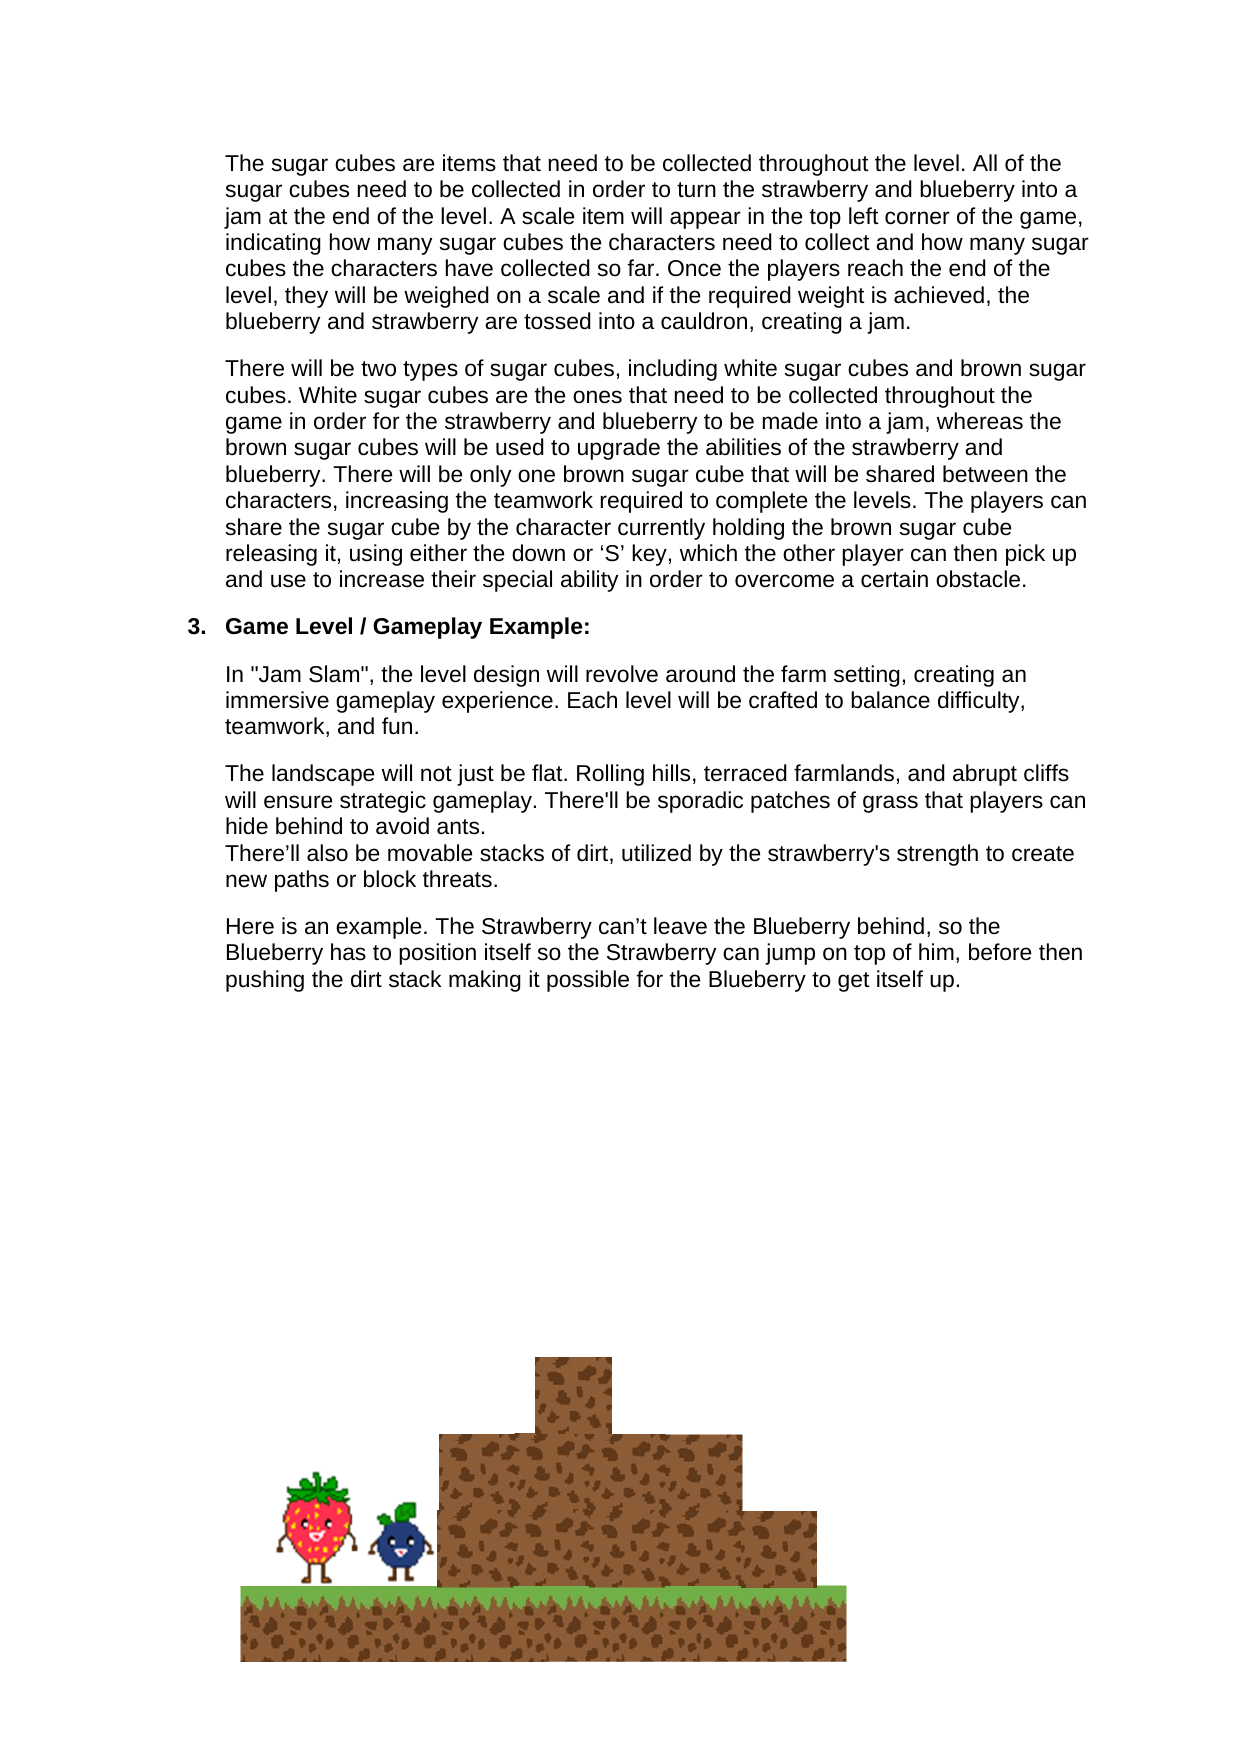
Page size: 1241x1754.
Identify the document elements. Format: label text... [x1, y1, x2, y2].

list Game Level / Gameplay Example: [187, 613, 1090, 640]
text There will be two types of sugar cubes, including white sugar cubes and brown sugar cubes. White sugar cubes are the ones that need to be collected throughout the game in order for the strawberry and blueberry to be made into a jam, whereas the brown sugar cubes will be used to upgrade the abilities of the strawberry and blueberry. There will be only one brown sugar cube that will be shared between the characters, increasing the teamwork required to complete the levels. The players can share the sugar cube by the character currently holding the brown sugar cube releasing it, using either the down or ‘S’ key, which the other player can then pick up and use to increase their special ability in order to overcome a certain obstacle. [225, 355, 1090, 592]
text In "Jam Slam", the level design will revolve around the farm setting, creating an immersive gameplay experience. Each level will be crafted to balance difficulty, teamwork, and fun. [225, 661, 1090, 739]
text The landscape will not just be flat. Rolling hills, terraced farmlands, and abrupt cliffs will ensure strategic gameplay. There'll be sporadic patches of grass that players can hide behind to avoid ants. There’ll also be movable stacks of dirt, utilized by the strawberry's strength to create new paths or block threats. [225, 760, 1090, 892]
picture [179, 1220, 961, 1662]
text Here is an example. The Strawberry can’t leave the Blueberry behind, so the Blueberry has to position itself so the Strawberry can jump on top of him, before then pushing the dirt stack making it possible for the Blueberry to get itself up. [225, 913, 1090, 992]
text The sugar cubes are items that need to be collected throughout the level. All of the sugar cubes need to be collected in order to turn the strawberry and blueberry into a jam at the end of the level. A scale item will appear in the top left corner of the game, indicating how many sugar cubes the characters need to collect and how many sugar cubes the characters have collected so far. Once the players reach the end of the level, they will be weighed on a scale and if the required weight is achieved, the blueberry and strawberry are tossed into a cauldron, creating a jam. [225, 150, 1090, 334]
